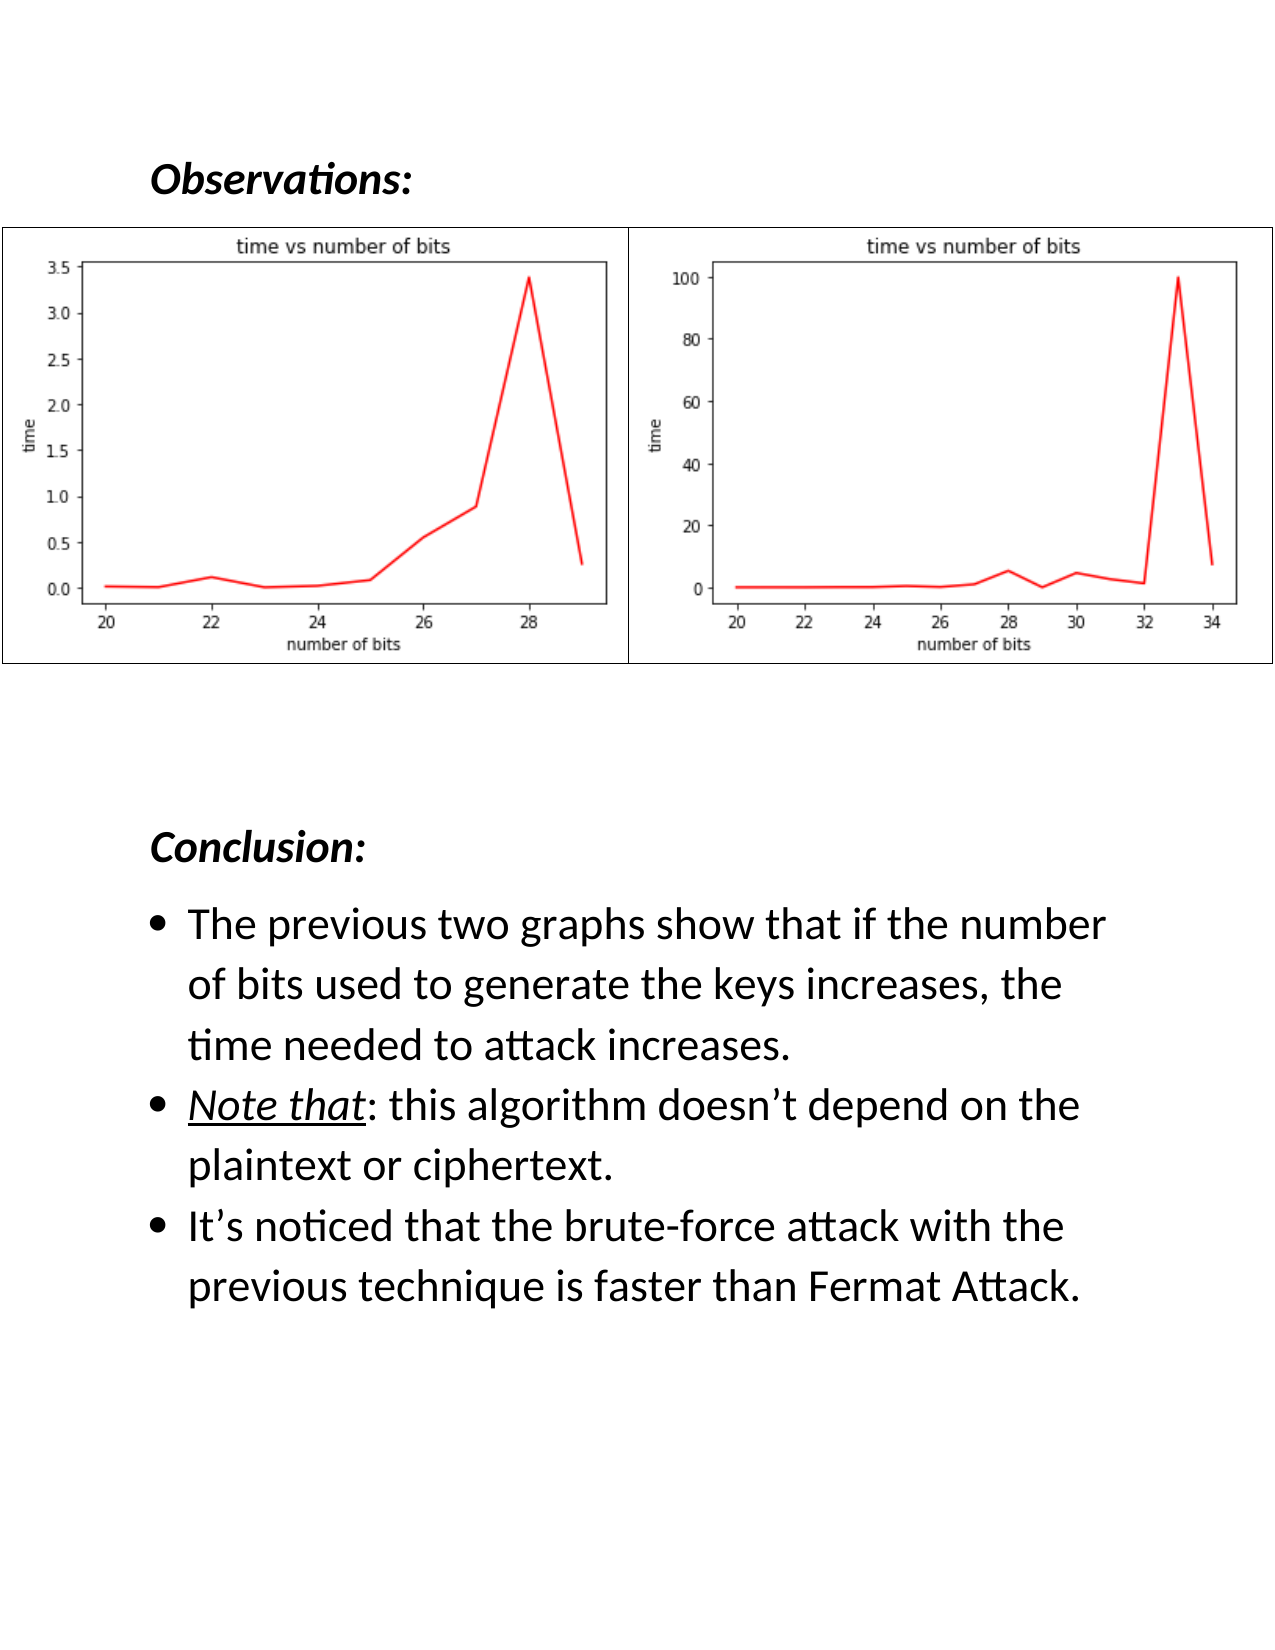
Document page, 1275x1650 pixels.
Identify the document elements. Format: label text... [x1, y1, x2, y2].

picture [639, 228, 1247, 663]
picture [13, 228, 617, 663]
table_header [3, 228, 13, 663]
text Conclusion: [150, 818, 1125, 874]
table_header [629, 228, 639, 663]
list The previous two graphs show that if the number of bits used to generate the keys increases, the time needed to attack increases. [150, 895, 1125, 1072]
list It’s noticed that the brute-force attack with the previous technique is faster than Fermat Attack. [150, 1197, 1125, 1313]
table_header [1247, 228, 1272, 663]
text Observations: [150, 150, 1125, 206]
table_header [617, 228, 628, 663]
list Note that: this algorithm doesn’t depend on the plaintext or ciphertext. [150, 1076, 1125, 1192]
